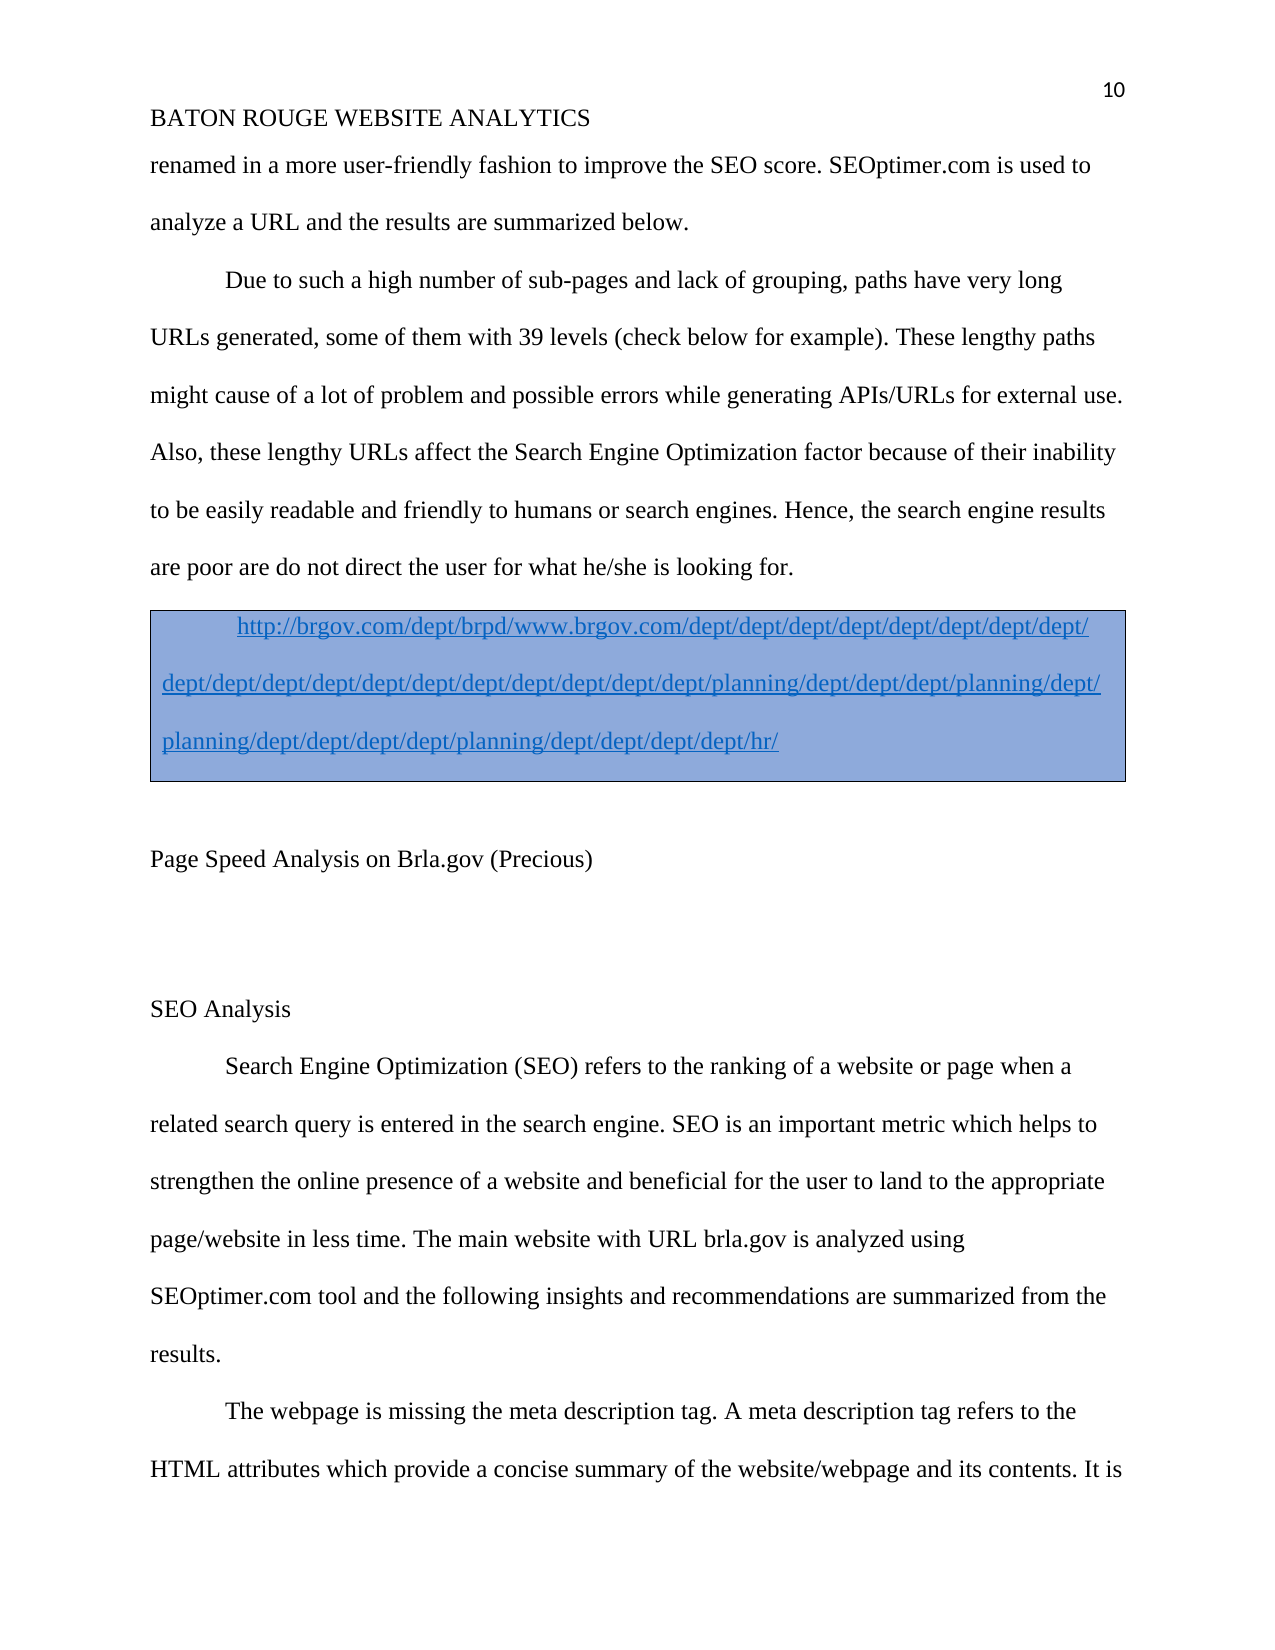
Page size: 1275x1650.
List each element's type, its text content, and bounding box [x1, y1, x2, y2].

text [150, 150, 1125, 236]
text Search Engine Optimization (SEO) refers to the ranking of a website or page when a related search query is entered in the search engine. SEO is an important metric which helps to strengthen the online presence of a website and beneficial for the user to land to the appropriate page/website in less time. The main website with URL brla.gov is analyzed using SEOptimer.com tool and the following insights and recommendations are summarized from the results. [150, 1051, 1125, 1368]
subtitle Page Speed Analysis on Brla.gov (Precious) [150, 844, 1125, 872]
text Due to such a high number of sub-pages and lack of grouping, paths have very long URLs generated, some of them with 39 levels (check below for example). These lengthy paths might cause of a lot of problem and possible errors while generating APIs/URLs for external use. Also, these lengthy URLs affect the Search Engine Optimization factor because of their inability to be easily readable and friendly to humans or search engines. Hence, the search engine results are poor are do not direct the user for what he/she is looking for. [150, 265, 1125, 581]
subtitle SEO Analysis [150, 994, 1125, 1023]
table_header http://brgov.com/dept/brpd/www.brgov.com/dept/dept/dept/dept/dept/dept/dept/dept/dept/dept/dept/dept/dept/dept/dept/dept/dept/dept/dept/planning/dept/dept/dept/planning/dept/planning/dept/dept/dept/dept/planning/dept/dept/dept/dept/hr/ [151, 611, 1125, 781]
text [150, 1396, 1125, 1483]
